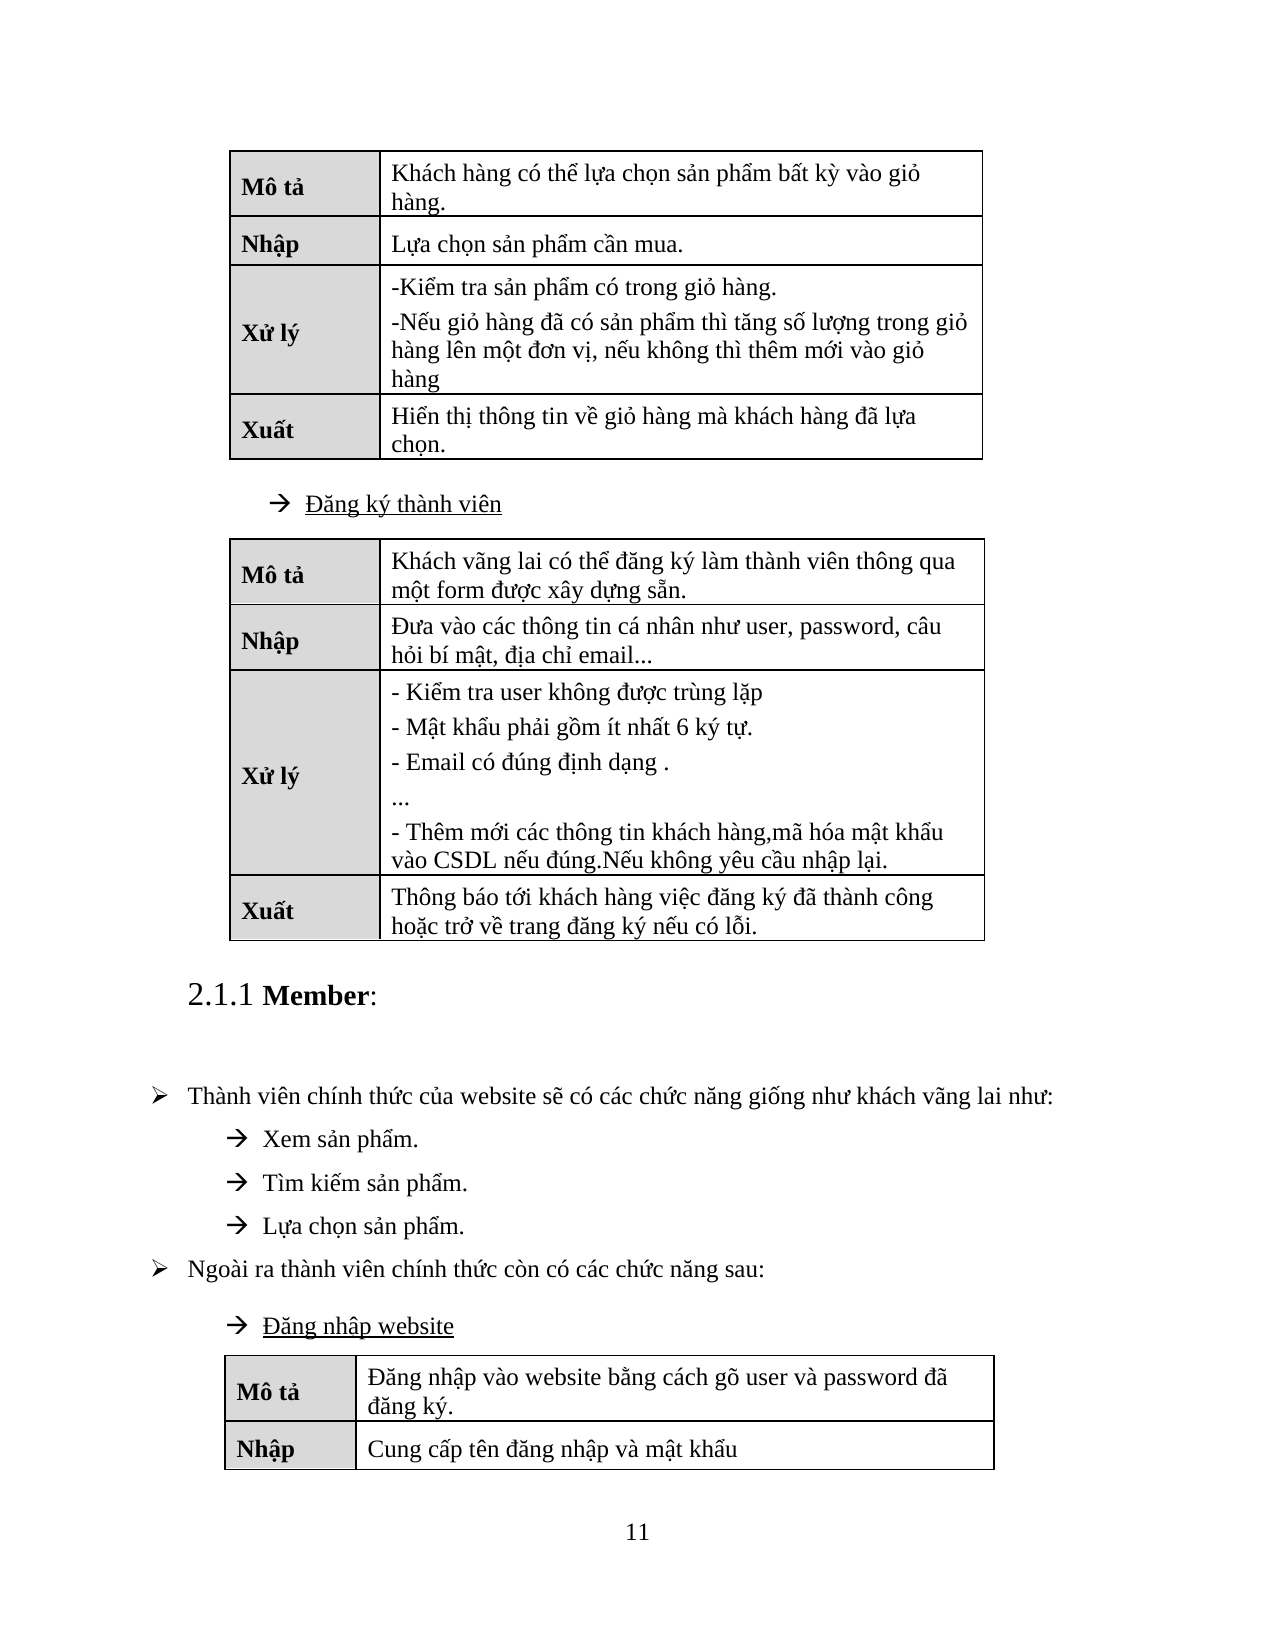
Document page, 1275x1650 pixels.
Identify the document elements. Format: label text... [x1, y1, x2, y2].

table_cell Lựa chọn sản phẩm cần mua. [381, 217, 982, 264]
list Đăng ký thành viên [268, 489, 1125, 517]
table_header Đăng nhập vào website bằng cách gõ user và password đã đăng ký. [357, 1356, 993, 1420]
list Thành viên chính thức của website sẽ có các chức năng giống như khách vãng lai như: [150, 1081, 1125, 1110]
table_cell Xuất [231, 876, 379, 939]
table_cell Thông báo tới khách hàng việc đăng ký đã thành công hoặc trở về trang đăng ký nếu có lỗi. [381, 876, 984, 939]
table_cell Đưa vào các thông tin cá nhân như user, password, câu hỏi bí mật, địa chỉ email... [381, 605, 984, 669]
table_header Khách hàng có thể lựa chọn sản phẩm bất kỳ vào giỏ hàng. [381, 152, 982, 215]
table_cell Xuất [231, 395, 379, 458]
table_cell Xử lý [231, 671, 379, 874]
table_cell Nhập [231, 605, 379, 669]
list Member: [187, 974, 1125, 1013]
table_header Mô tả [231, 540, 379, 603]
list Lựa chọn sản phẩm. [225, 1211, 1125, 1239]
list Đăng nhập website [225, 1311, 1125, 1340]
table_cell -Kiểm tra sản phẩm có trong giỏ hàng. -Nếu giỏ hàng đã có sản phẩm thì tăng số lượng trong giỏ hàng lên một đơn vị, nếu không thì thêm mới vào giỏ hàng [381, 266, 982, 393]
list Ngoài ra thành viên chính thức còn có các chức năng sau: [150, 1254, 1125, 1283]
table_cell Xử lý [231, 266, 379, 393]
table_cell - Kiểm tra user không được trùng lặp - Mật khẩu phải gồm ít nhất 6 ký tự. - Email có đúng định dạng . ... - Thêm mới các thông tin khách hàng,mã hóa mật khẩu vào CSDL nếu đúng.Nếu không yêu cầu nhập lại. [381, 671, 984, 874]
table_header Mô tả [226, 1356, 355, 1420]
list Xem sản phẩm. [225, 1124, 1125, 1153]
table_cell Hiển thị thông tin về giỏ hàng mà khách hàng đã lựa chọn. [381, 395, 982, 458]
table_header Khách vãng lai có thể đăng ký làm thành viên thông qua một form được xây dựng sẵn. [381, 540, 984, 603]
table_header Mô tả [231, 152, 379, 215]
list Tìm kiếm sản phẩm. [225, 1168, 1125, 1196]
table_cell Nhập [231, 217, 379, 264]
table_cell Cung cấp tên đăng nhập và mật khẩu [357, 1422, 993, 1468]
table_cell Nhập [226, 1422, 355, 1468]
